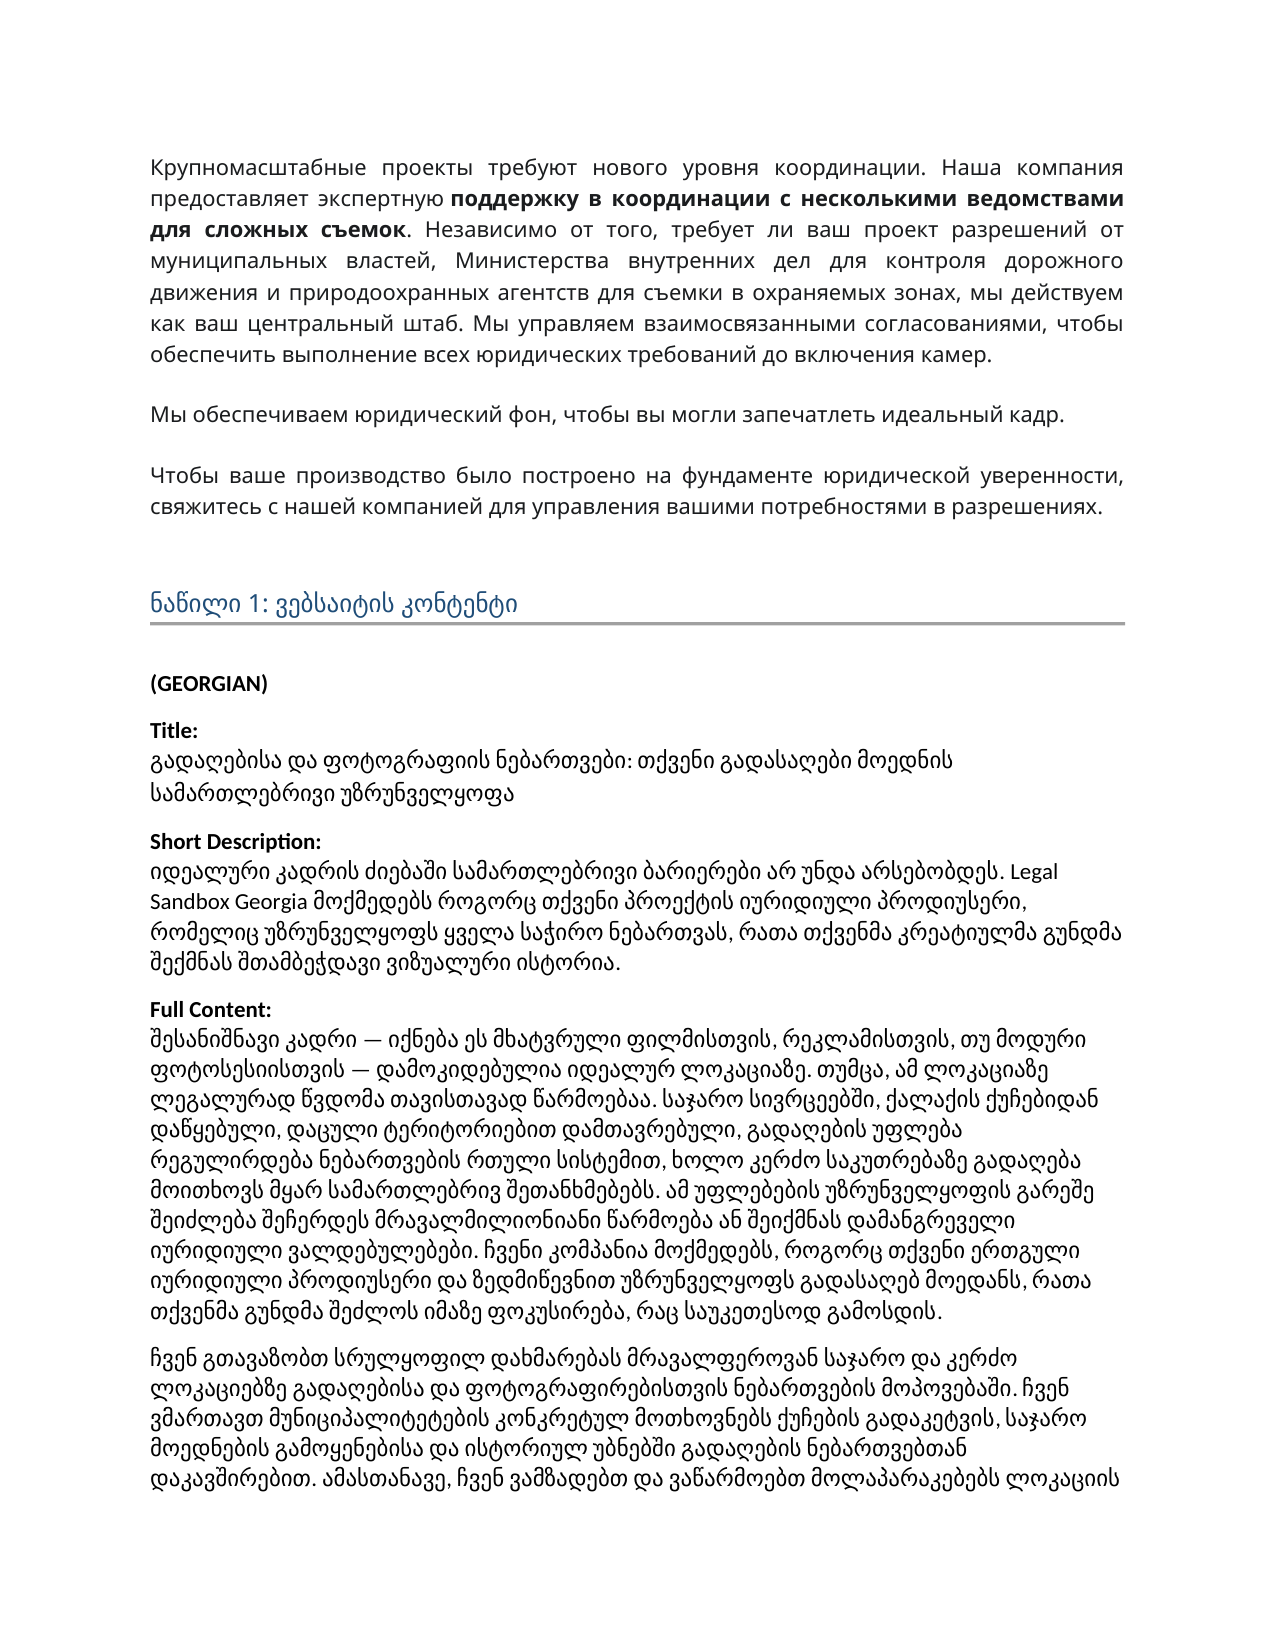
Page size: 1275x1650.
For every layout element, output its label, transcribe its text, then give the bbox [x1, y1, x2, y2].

text Чтобы ваше производство было построено на фундаменте юридической уверенности, свяжитесь с нашей компанией для управления вашими потребностями в разрешениях. [150, 458, 1125, 521]
text Title: გადაღებისა და ფოტოგრაფიის ნებართვები: თქვენი გადასაღები მოედნის სამართლებრივი უზრუნველყოფა [150, 716, 1125, 808]
text Мы обеспечиваем юридический фон, чтобы вы могли запечатлеть идеальный кадр. [150, 398, 1125, 429]
text Крупномасштабные проекты требуют нового уровня координации. Наша компания предоставляет экспертную поддержку в координации с несколькими ведомствами для сложных съемок. Независимо от того, требует ли ваш проект разрешений от муниципальных властей, Министерства внутренних дел для контроля дорожного движения и природоохранных агентств для съемки в охраняемых зонах, мы действуем как ваш центральный штаб. Мы управляем взаимосвязанными согласованиями, чтобы обеспечить выполнение всех юридических требований до включения камер. [150, 150, 1125, 369]
text (GEORGIAN) [150, 669, 1125, 697]
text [150, 1344, 1125, 1493]
text Full Content: შესანიშნავი კადრი — იქნება ეს მხატვრული ფილმისთვის, რეკლამისთვის, თუ მოდური ფოტოსესიისთვის — დამოკიდებულია იდეალურ ლოკაციაზე. თუმცა, ამ ლოკაციაზე ლეგალურად წვდომა თავისთავად წარმოებაა. საჯარო სივრცეებში, ქალაქის ქუჩებიდან დაწყებული, დაცული ტერიტორიებით დამთავრებული, გადაღების უფლება რეგულირდება ნებართვების რთული სისტემით, ხოლო კერძო საკუთრებაზე გადაღება მოითხოვს მყარ სამართლებრივ შეთანხმებებს. ამ უფლებების უზრუნველყოფის გარეშე შეიძლება შეჩერდეს მრავალმილიონიანი წარმოება ან შეიქმნას დამანგრეველი იურიდიული ვალდებულებები. ჩვენი კომპანია მოქმედებს, როგორც თქვენი ერთგული იურიდიული პროდიუსერი და ზედმიწევნით უზრუნველყოფს გადასაღებ მოედანს, რათა თქვენმა გუნდმა შეძლოს იმაზე ფოკუსირება, რაც საუკეთესოდ გამოსდის. [150, 995, 1125, 1325]
text Short Description: იდეალური კადრის ძიებაში სამართლებრივი ბარიერები არ უნდა არსებობდეს. Legal Sandbox Georgia მოქმედებს როგორც თქვენი პროექტის იურიდიული პროდიუსერი, რომელიც უზრუნველყოფს ყველა საჭირო ნებართვას, რათა თქვენმა კრეატიულმა გუნდმა შექმნას შთამბეჭდავი ვიზუალური ისტორია. [150, 827, 1125, 976]
subtitle ნაწილი 1: ვებსაიტის კონტენტი [150, 585, 1125, 619]
